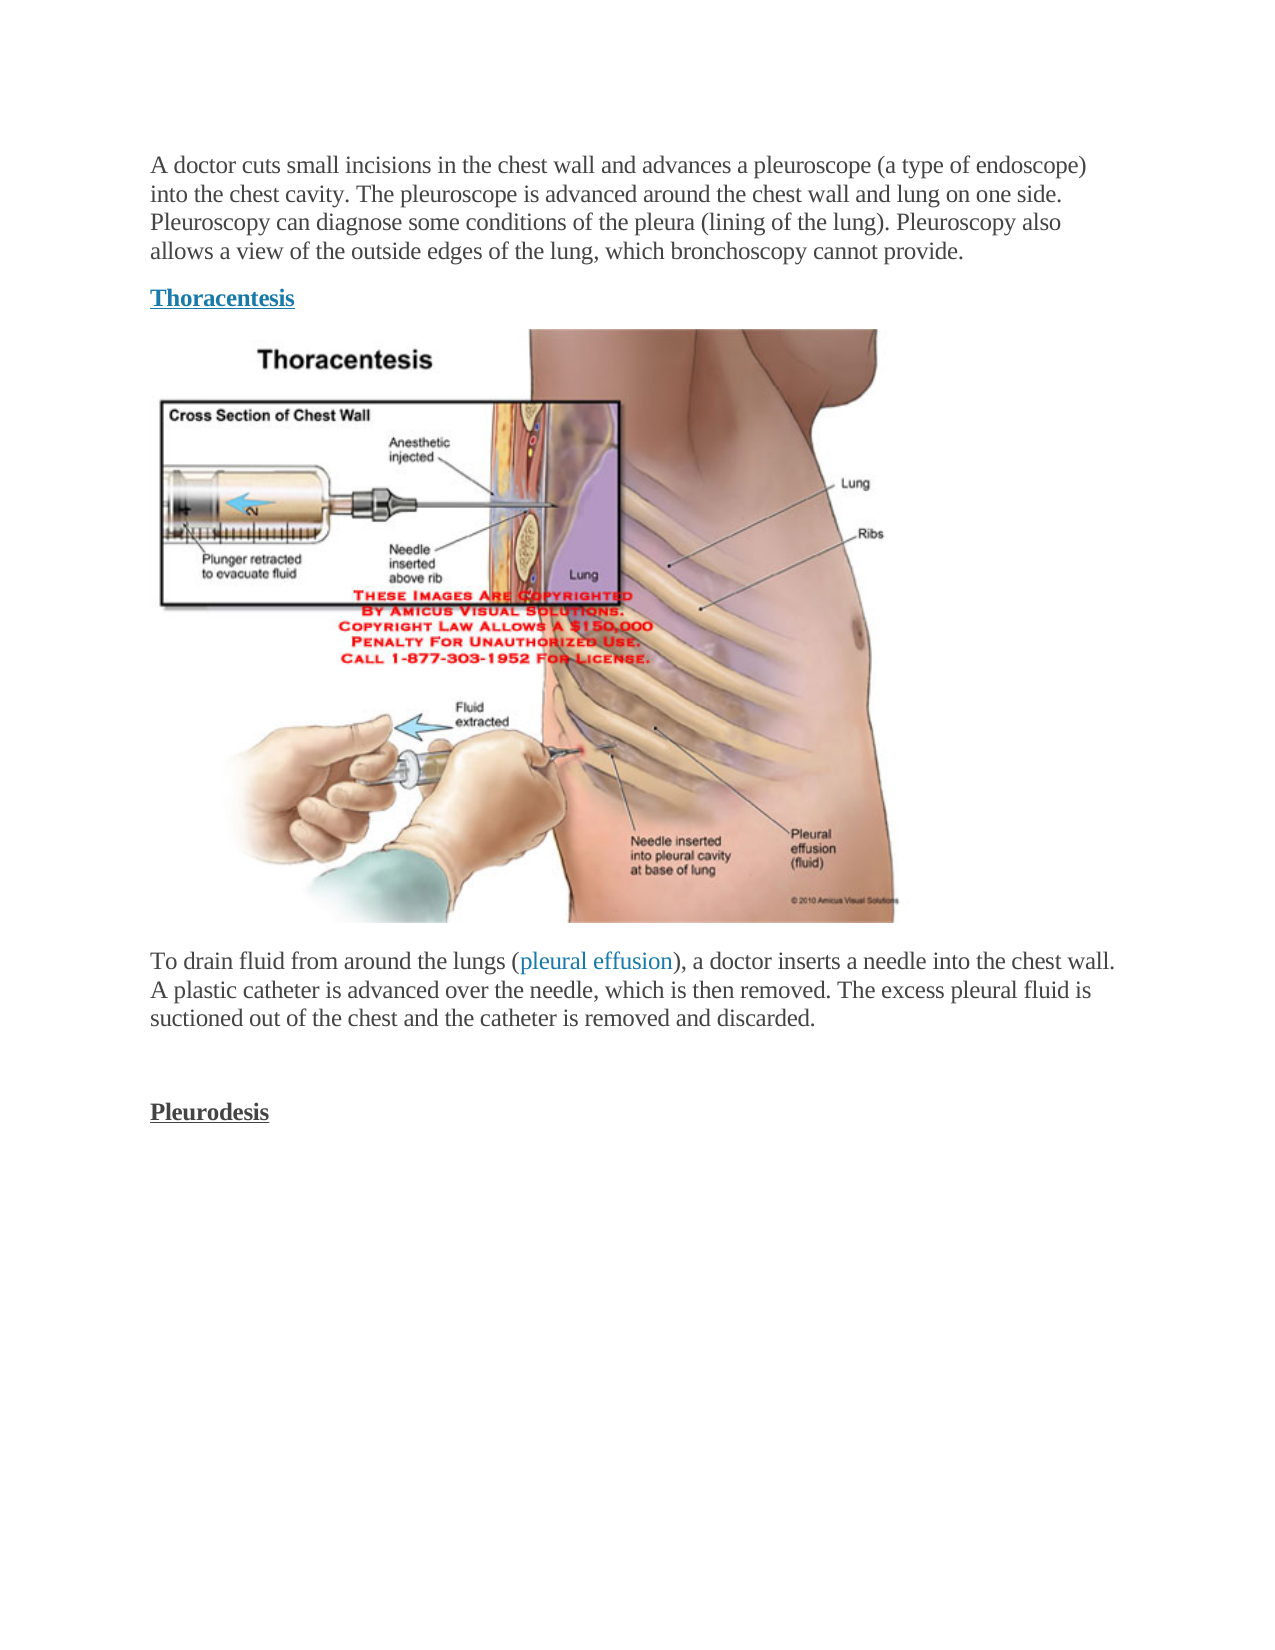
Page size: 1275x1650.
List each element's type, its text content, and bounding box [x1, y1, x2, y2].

text To drain fluid from around the lungs (pleural effusion), a doctor inserts a needle into the chest wall. A plastic catheter is advanced over the needle, which is then removed. The excess pleural fluid is suctioned out of the chest and the catheter is removed and discarded. [150, 946, 1125, 1032]
text Thoracentesis [150, 283, 1125, 312]
text A doctor cuts small incisions in the chest wall and advances a pleuroscope (a type of endoscope) into the chest cavity. The pleuroscope is advanced around the chest wall and lung on one side. Pleuroscopy can diagnose some conditions of the pleura (lining of the lung). Pleuroscopy also allows a view of the outside edges of the lung, which bronchoscopy cannot provide. [150, 150, 1125, 265]
picture [150, 329, 918, 923]
text Pleurodesis [150, 1097, 1125, 1126]
